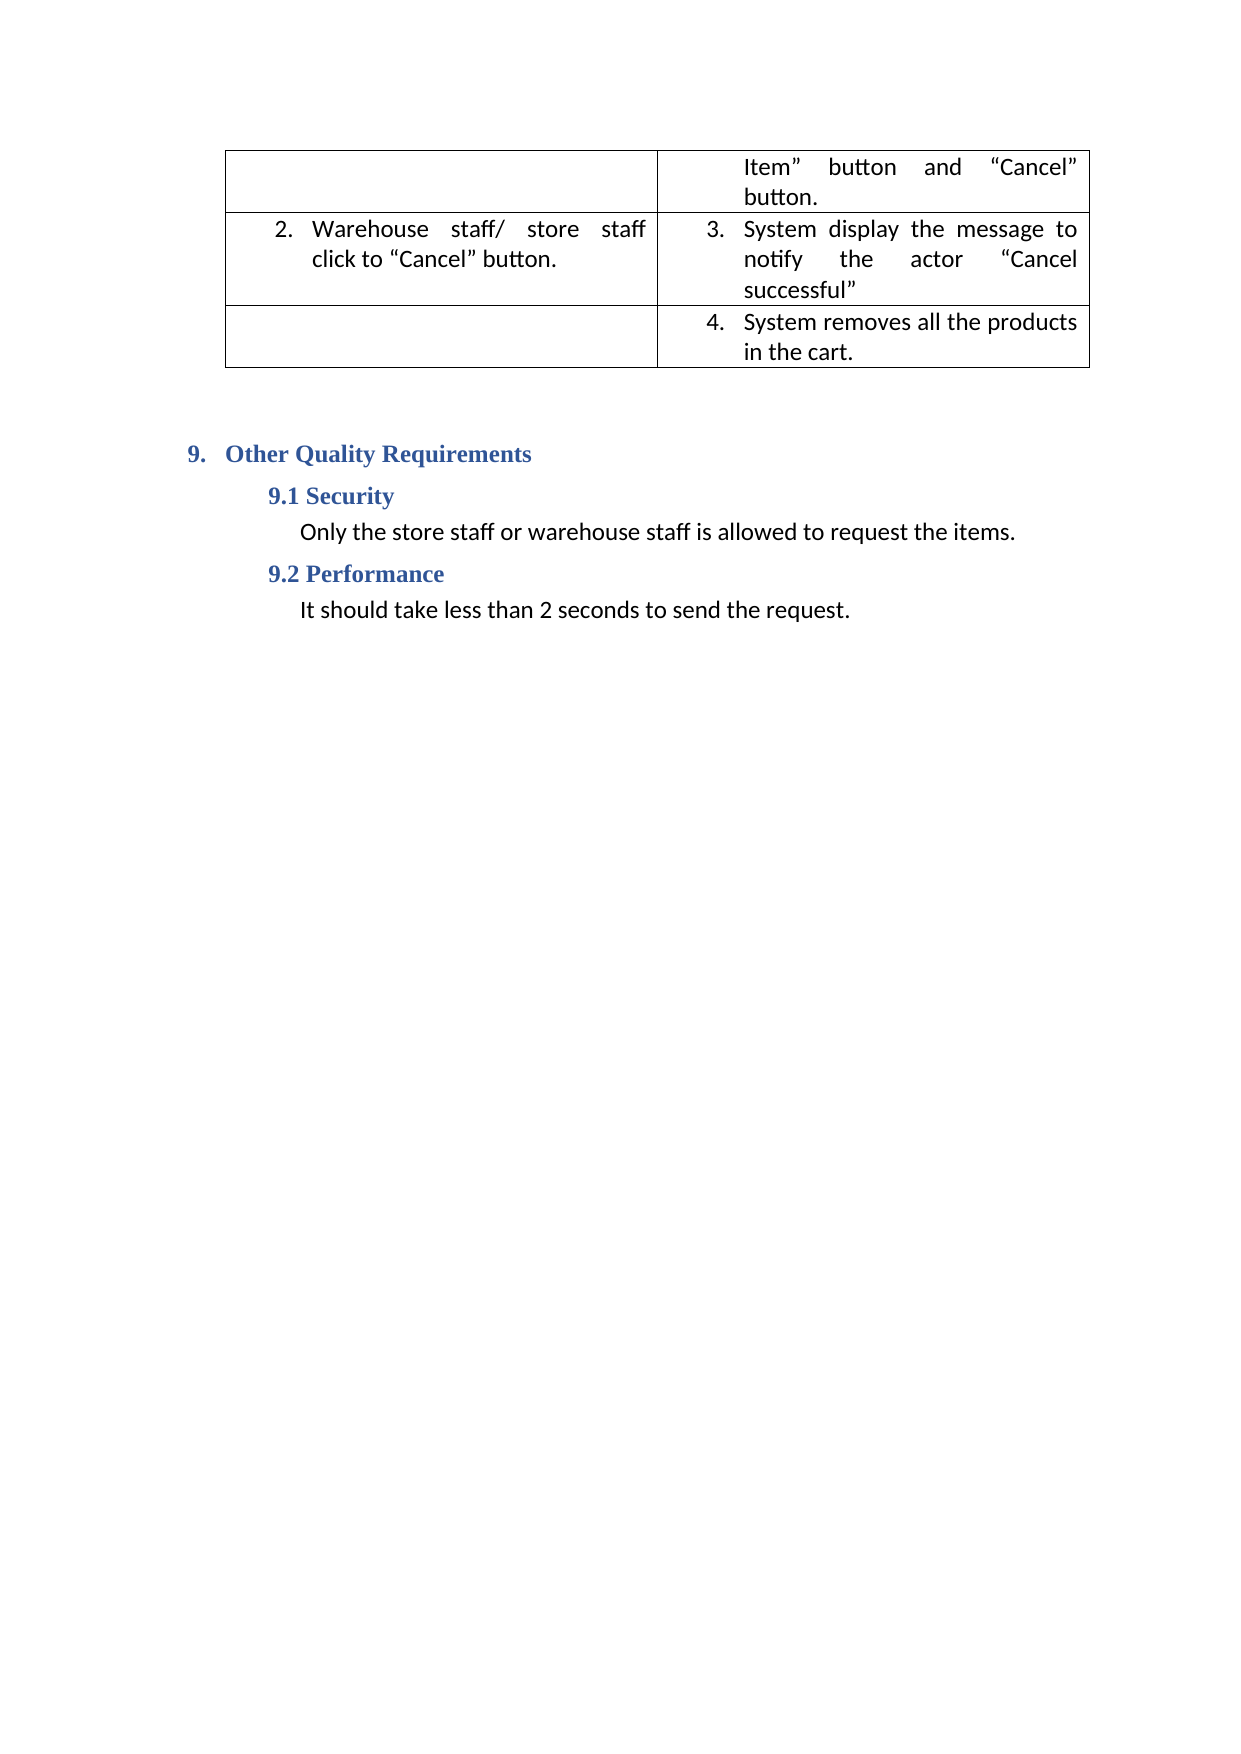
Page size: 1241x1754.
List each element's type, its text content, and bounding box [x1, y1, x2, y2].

table_cell System removes all the products in the cart. [658, 306, 1089, 367]
table_cell [226, 306, 657, 367]
table_cell System display the message to notify the actor “Cancel successful” [658, 213, 1089, 305]
table_cell [226, 151, 657, 212]
text Only the store staff or warehouse staff is allowed to request the items. [225, 516, 1090, 546]
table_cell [658, 151, 1089, 212]
subtitle Performance [268, 559, 1090, 588]
text It should take less than 2 seconds to send the request. [300, 594, 1090, 624]
subtitle Security [268, 481, 1090, 509]
table_cell Warehouse staff/ store staff click to “Cancel” button. [226, 213, 657, 305]
subtitle Other Quality Requirements [187, 439, 1090, 468]
